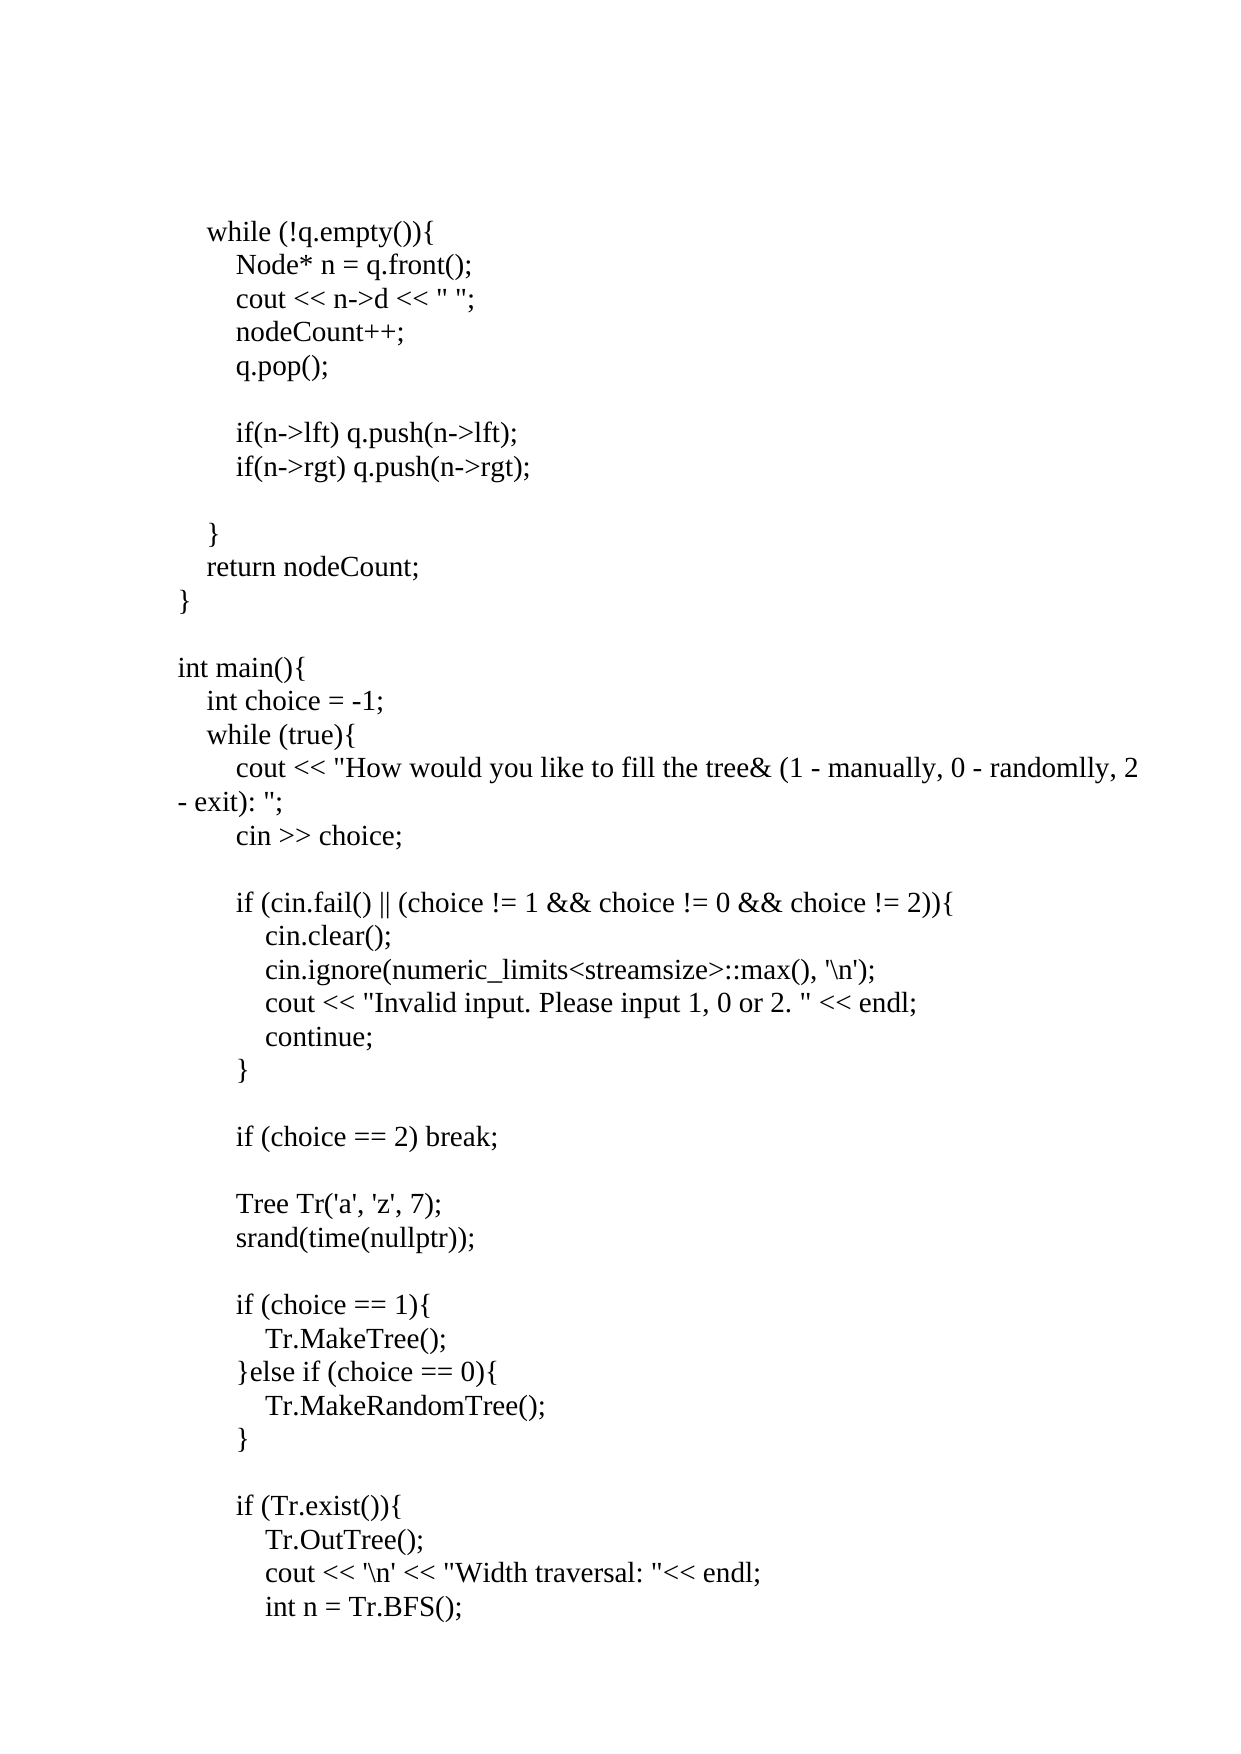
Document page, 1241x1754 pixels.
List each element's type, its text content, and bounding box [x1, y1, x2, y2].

text while (!q.empty()){ [177, 214, 1152, 247]
text } [177, 1421, 1152, 1455]
text int main(){ [177, 650, 1152, 683]
text } [177, 583, 1152, 616]
text Node* n = q.front(); [177, 247, 1152, 281]
text if (Tr.exist()){ [177, 1488, 1152, 1522]
text if (choice == 2) break; [177, 1119, 1152, 1153]
text Tree Tr('a', 'z', 7); [177, 1187, 1152, 1220]
text int n = Tr.BFS(); [177, 1589, 1152, 1623]
text Tr.OutTree(); [177, 1522, 1152, 1556]
text nodeCount++; [177, 314, 1152, 348]
text if (choice == 1){ [177, 1287, 1152, 1321]
text cout << "Invalid input. Please input 1, 0 or 2. " << endl; [177, 985, 1152, 1019]
text }else if (choice == 0){ [177, 1354, 1152, 1388]
text cout << '\n' << "Width traversal: "<< endl; [177, 1556, 1152, 1589]
text cout << n->d << " "; [177, 281, 1152, 314]
text int choice = -1; [177, 683, 1152, 717]
text } [177, 516, 1152, 549]
text q.pop(); [177, 348, 1152, 382]
text cin >> choice; [177, 818, 1152, 851]
text return nodeCount; [177, 549, 1152, 583]
text if(n->lft) q.push(n->lft); [177, 415, 1152, 449]
text srand(time(nullptr)); [177, 1220, 1152, 1254]
text cout << "How would you like to fill the tree& (1 - manually, 0 - randomlly, 2 - exit): "; [177, 751, 1152, 818]
text Tr.MakeRandomTree(); [177, 1388, 1152, 1421]
text continue; [177, 1019, 1152, 1052]
text Tr.MakeTree(); [177, 1321, 1152, 1354]
text cin.clear(); [177, 918, 1152, 952]
text if (cin.fail() || (choice != 1 && choice != 0 && choice != 2)){ [177, 885, 1152, 918]
text } [177, 1052, 1152, 1086]
text while (true){ [177, 717, 1152, 751]
text cin.ignore(numeric_limits<streamsize>::max(), '\n'); [177, 952, 1152, 985]
text if(n->rgt) q.push(n->rgt); [177, 449, 1152, 482]
